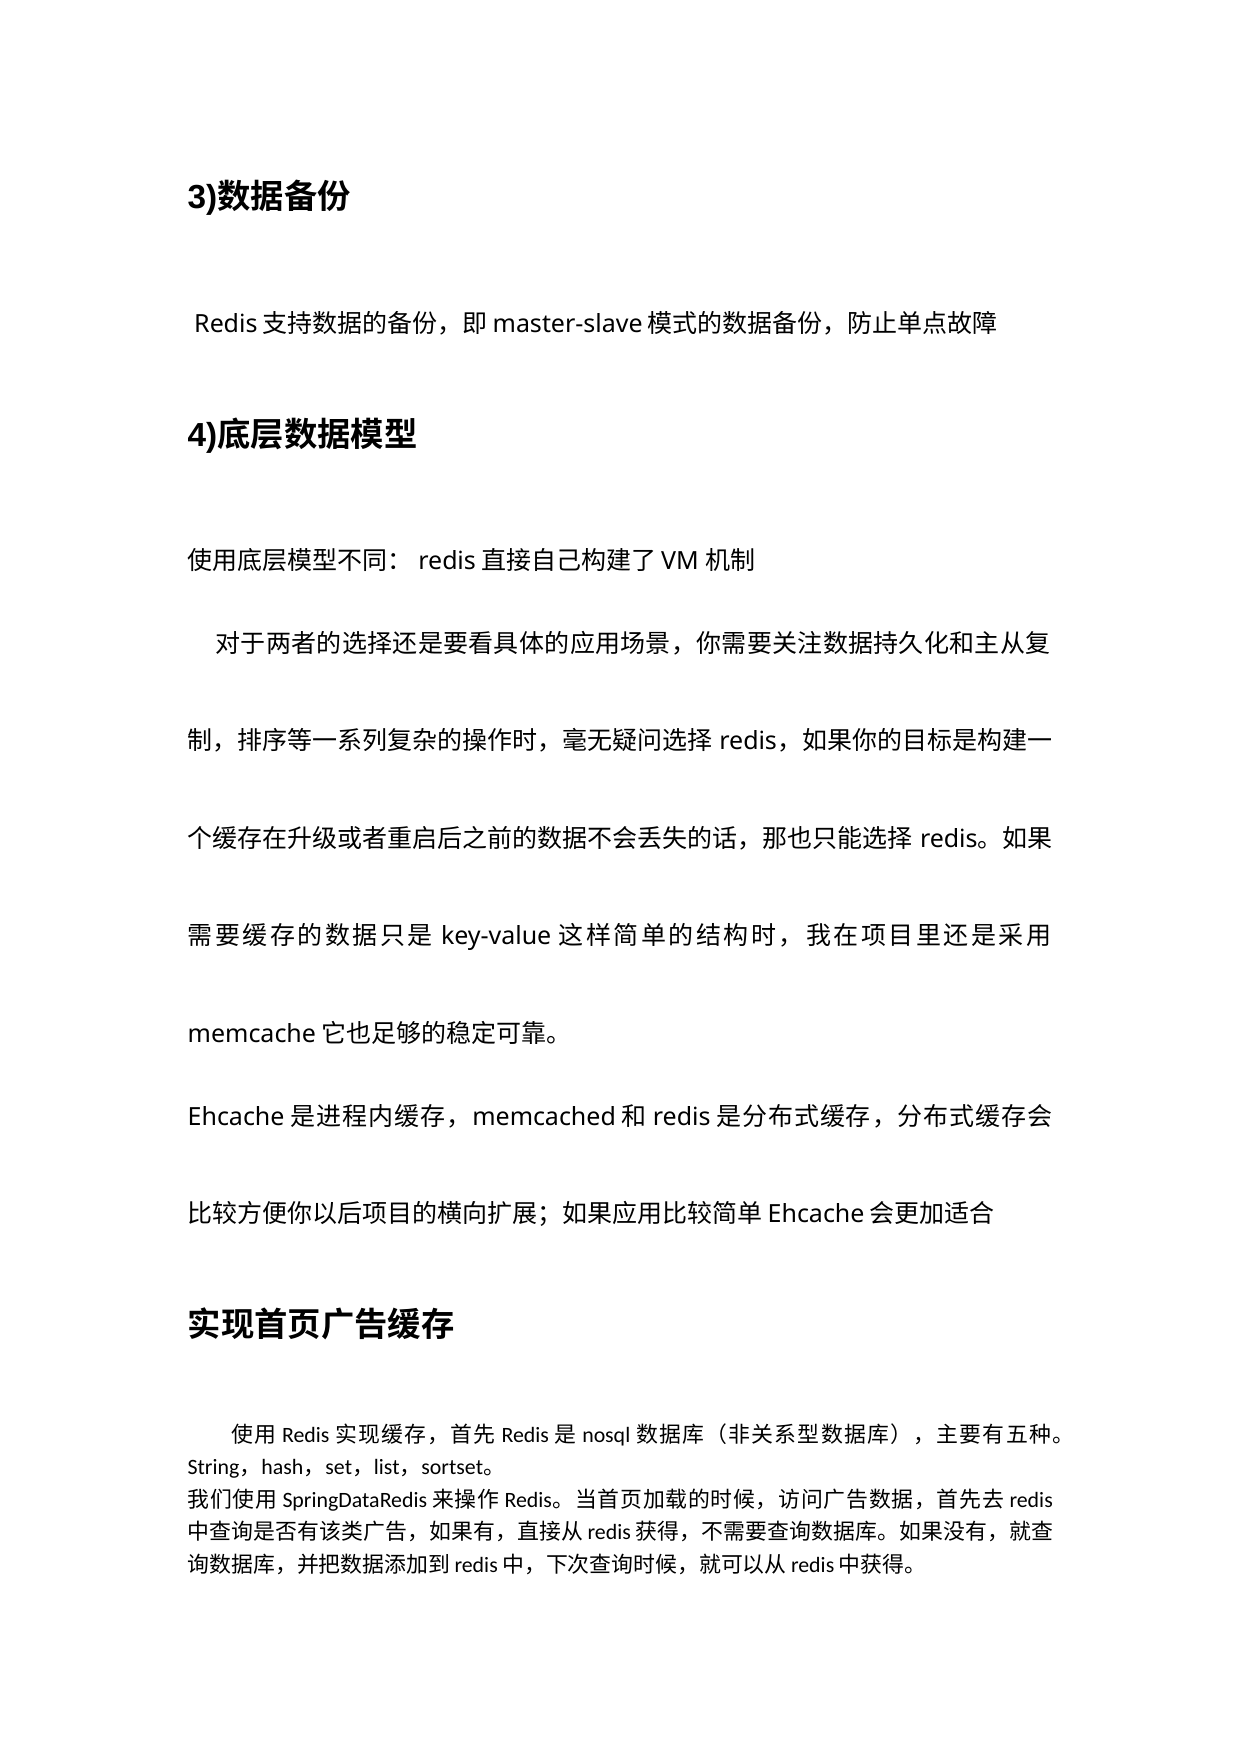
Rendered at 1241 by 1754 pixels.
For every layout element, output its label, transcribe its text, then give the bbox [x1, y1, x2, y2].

list Redis支持数据的备份，即master-slave模式的数据备份，防止单点故障 [187, 289, 1053, 354]
text 使用Redis实现缓存，首先Redis是nosql数据库（非关系型数据库），主要有五种。String，hash，set，list，sortset。 [187, 1416, 1053, 1481]
subtitle 4)底层数据模型 [187, 399, 1053, 464]
list 使用底层模型不同： redis直接自己构建了VM 机制 [187, 526, 1053, 591]
list Ehcache是进程内缓存，memcached和redis是分布式缓存，分布式缓存会比较方便你以后项目的横向扩展；如果应用比较简单Ehcache会更加适合 [187, 1082, 1053, 1244]
subtitle 实现首页广告缓存 [187, 1290, 1053, 1355]
list 对于两者的选择还是要看具体的应用场景，你需要关注数据持久化和主从复制，排序等一系列复杂的操作时，毫无疑问选择redis，如果你的目标是构建一个缓存在升级或者重启后之前的数据不会丢失的话，那也只能选择redis。如果需要缓存的数据只是key-value这样简单的结构时，我在项目里还是采用memcache它也足够的稳定可靠。 [187, 609, 1053, 1064]
subtitle 3)数据备份 [187, 162, 1053, 227]
text 我们使用SpringDataRedis来操作Redis。当首页加载的时候，访问广告数据，首先去redis中查询是否有该类广告，如果有，直接从redis获得，不需要查询数据库。如果没有，就查询数据库，并把数据添加到redis中，下次查询时候，就可以从redis中获得。 [187, 1481, 1053, 1579]
